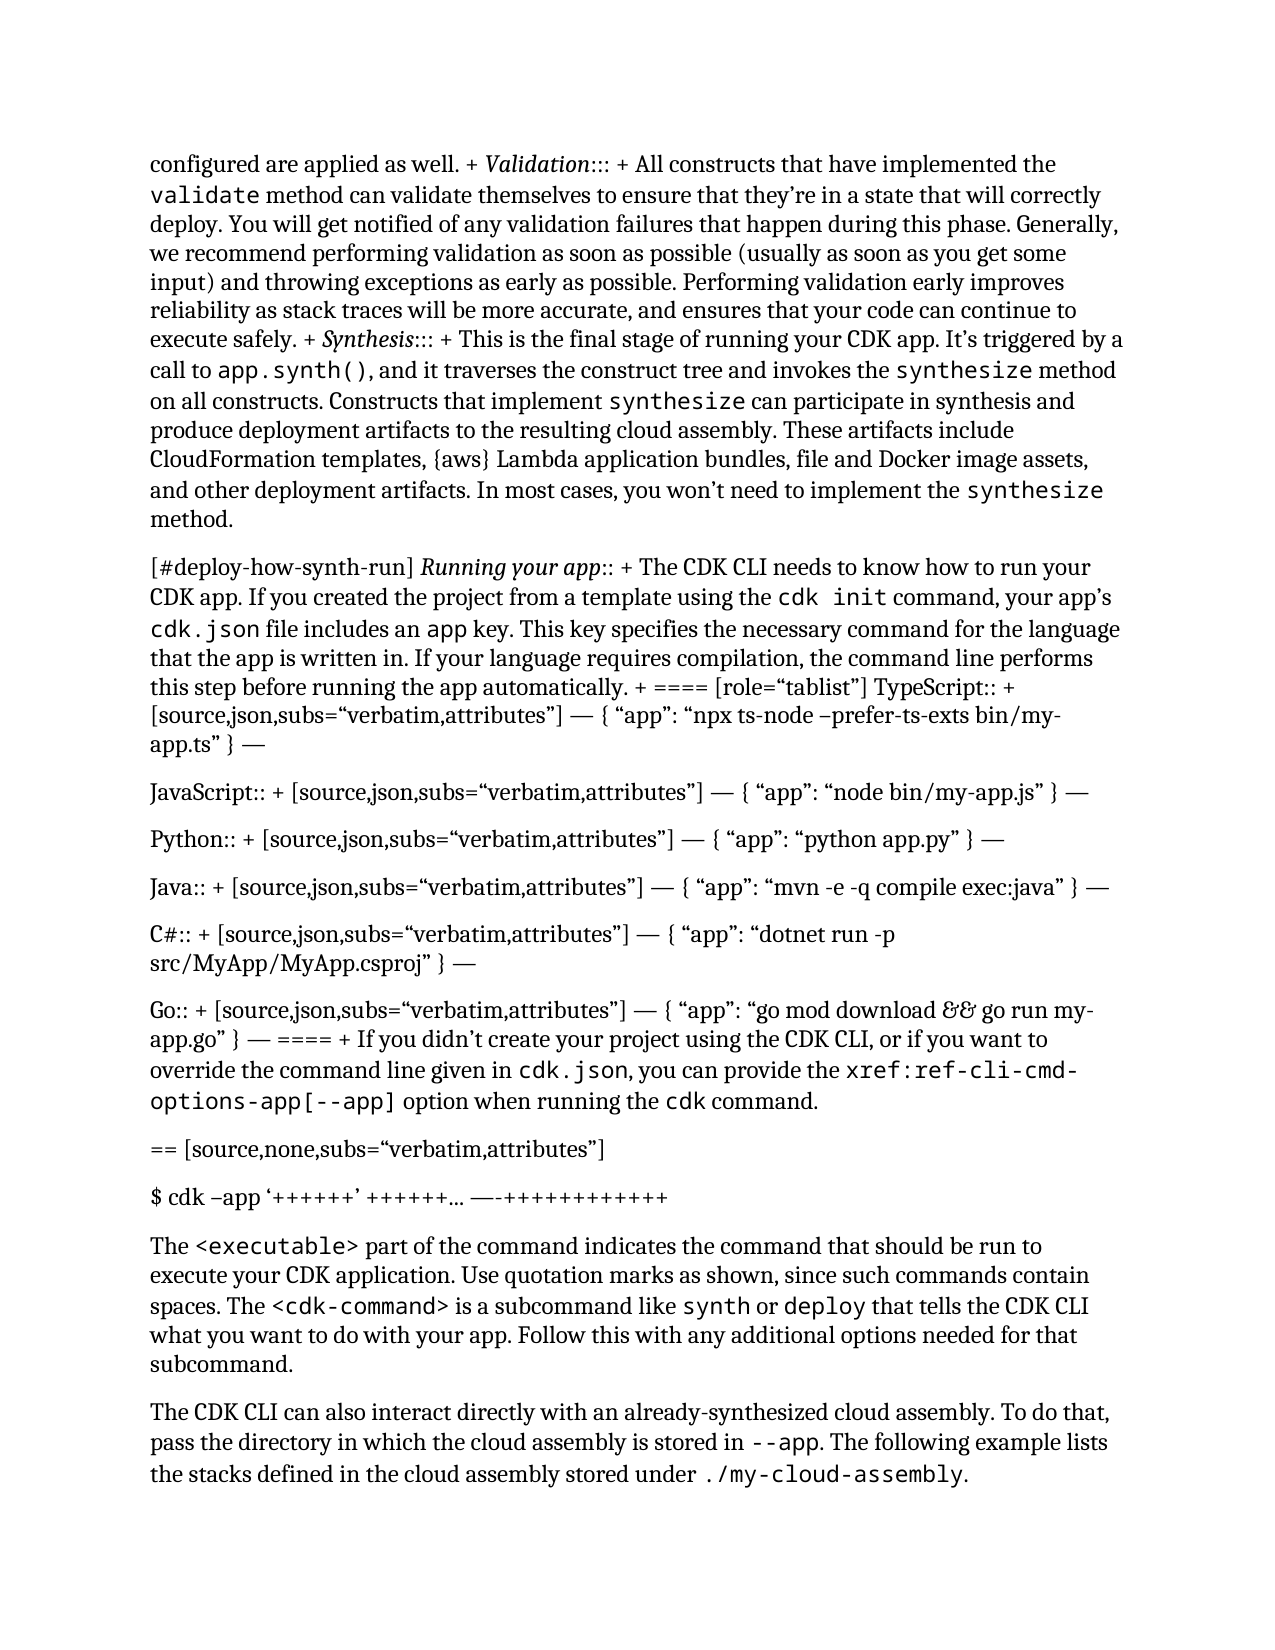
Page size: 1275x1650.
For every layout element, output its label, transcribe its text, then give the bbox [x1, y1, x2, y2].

text The <executable> part of the command indicates the command that should be run to execute your CDK application. Use quotation marks as shown, since such commands contain spaces. The <cdk-command> is a subcommand like synth or deploy that tells the CDK CLI what you want to do with your app. Follow this with any additional options needed for that subcommand. [150, 1230, 1125, 1379]
text The CDK CLI can also interact directly with an already-synthesized cloud assembly. To do that, pass the directory in which the cloud assembly is stored in --app. The following example lists the stacks defined in the cloud assembly stored under ./my-cloud-assembly. [150, 1397, 1125, 1489]
text [#deploy-how-synth-run] Running your app:: + The CDK CLI needs to know how to run your CDK app. If you created the project from a template using the cdk init command, your app’s cdk.json file includes an app key. This key specifies the necessary command for the language that the app is written in. If your language requires compilation, the command line performs this step before running the app automatically. + ==== [role=“tablist”] TypeScript:: + [source,json,subs=“verbatim,attributes”] — { “app”: “npx ts-node –prefer-ts-exts bin/my-app.ts” } — [150, 552, 1125, 759]
text $ cdk –app ‘++++++’ ++++++... —-++++++++++++ [150, 1182, 1125, 1211]
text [150, 150, 1125, 534]
text Python:: + [source,json,subs=“verbatim,attributes”] — { “app”: “python app.py” } — [150, 825, 1125, 854]
text JavaScript:: + [source,json,subs=“verbatim,attributes”] — { “app”: “node bin/my-app.js” } — [150, 777, 1125, 806]
text Java:: + [source,json,subs=“verbatim,attributes”] — { “app”: “mvn -e -q compile exec:java” } — [150, 872, 1125, 901]
text C#:: + [source,json,subs=“verbatim,attributes”] — { “app”: “dotnet run -p src/MyApp/MyApp.csproj” } — [150, 920, 1125, 977]
text Go:: + [source,json,subs=“verbatim,attributes”] — { “app”: “go mod download && go run my-app.go” } — ==== + If you didn’t create your project using the CDK CLI, or if you want to override the command line given in cdk.json, you can provide the xref:ref-cli-cmd-options-app[--app] option when running the cdk command. [150, 996, 1125, 1116]
text == [source,none,subs=“verbatim,attributes”] [150, 1135, 1125, 1164]
